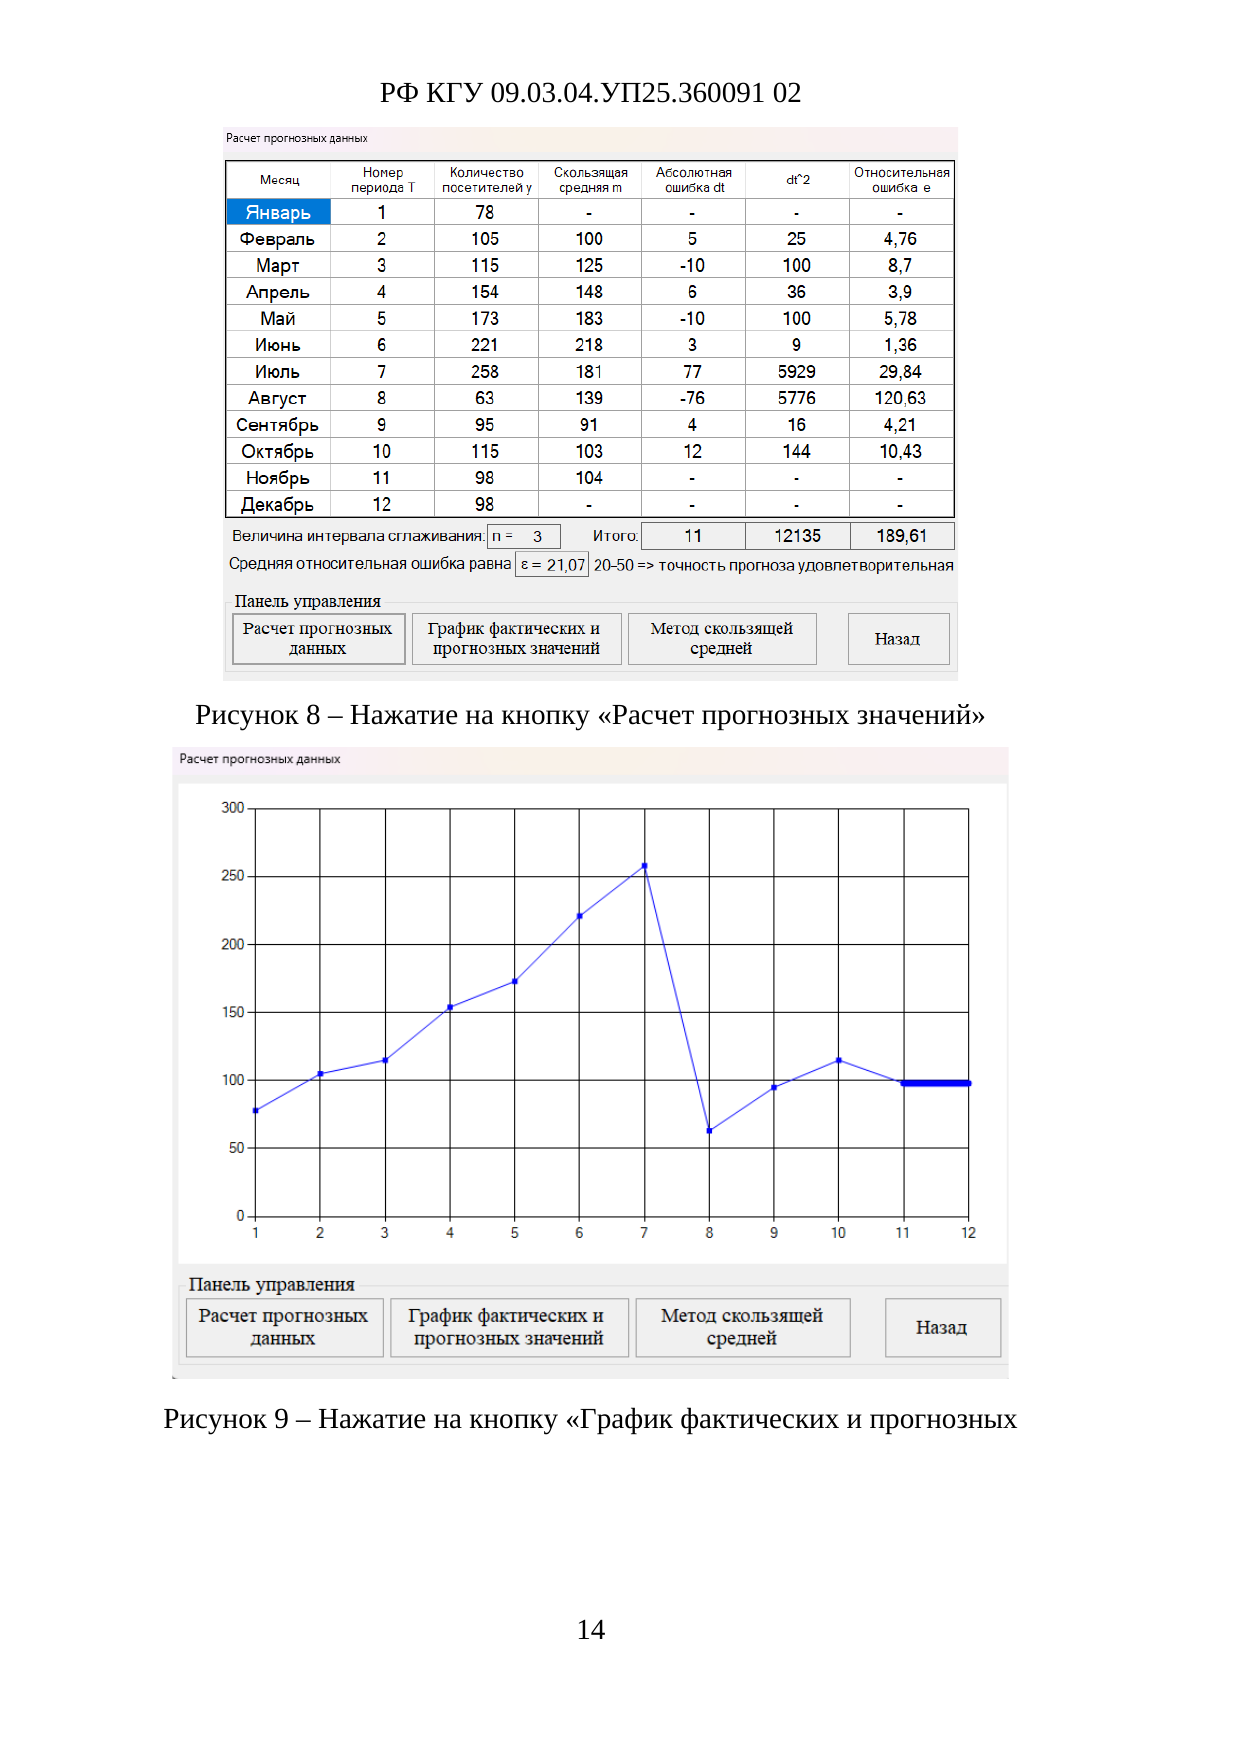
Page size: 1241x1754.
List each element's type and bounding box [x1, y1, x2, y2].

text [118, 128, 1063, 1435]
picture [172, 747, 1009, 1379]
picture [223, 127, 959, 681]
